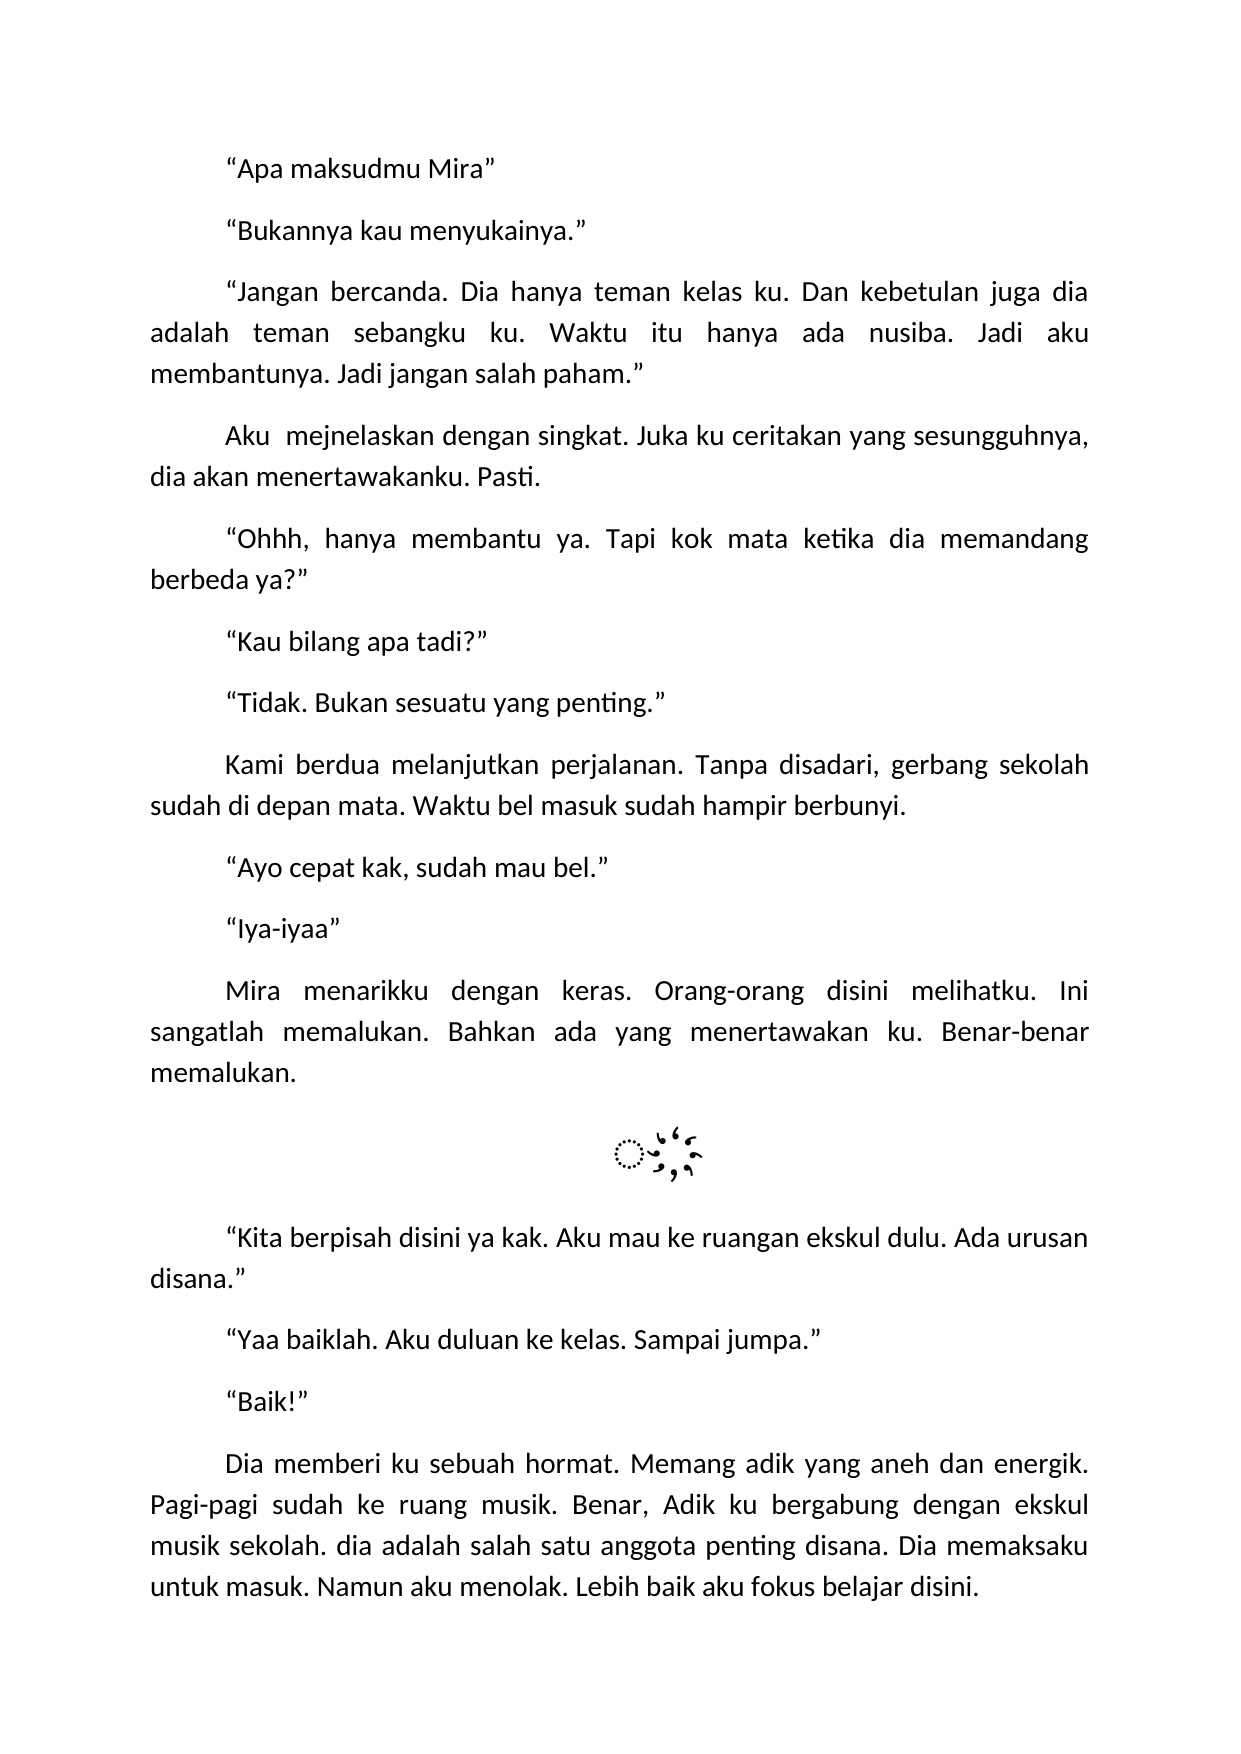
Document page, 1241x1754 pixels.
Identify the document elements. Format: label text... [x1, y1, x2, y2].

text Mira menarikku dengan keras. Orang-orang disini melihatku. Ini sangatlah memalukan. Bahkan ada yang menertawakan ku. Benar-benar memalukan. [150, 972, 1090, 1090]
text “Kita berpisah disini ya kak. Aku mau ke ruangan ekskul dulu. Ada urusan disana.” [150, 1219, 1090, 1295]
text Kami berdua melanjutkan perjalanan. Tanpa disadari, gerbang sekolah sudah di depan mata. Waktu bel masuk sudah hampir berbunyi. [150, 746, 1090, 823]
text ҉ [150, 1116, 1090, 1187]
text “Ayo cepat kak, sudah mau bel.” [150, 849, 1090, 884]
text Dia memberi ku sebuah hormat. Memang adik yang aneh dan energik. Pagi-pagi sudah ke ruang musik. Benar, Adik ku bergabung dengan ekskul musik sekolah. dia adalah salah satu anggota penting disana. Dia memaksaku untuk masuk. Namun aku menolak. Lebih baik aku fokus belajar disini. [150, 1445, 1090, 1603]
text “Apa maksudmu Mira” [150, 150, 1090, 186]
text “Kau bilang apa tadi?” [150, 623, 1090, 658]
text “Yaa baiklah. Aku duluan ke kelas. Sampai jumpa.” [150, 1321, 1090, 1357]
text “Iya-iyaa” [150, 911, 1090, 946]
text “Tidak. Bukan sesuatu yang penting.” [150, 684, 1090, 720]
text “Baik!” [150, 1383, 1090, 1419]
text “Bukannya kau menyukainya.” [150, 212, 1090, 247]
text “Ohhh, hanya membantu ya. Tapi kok mata ketika dia memandang berbeda ya?” [150, 520, 1090, 596]
text “Jangan bercanda. Dia hanya teman kelas ku. Dan kebetulan juga dia adalah teman sebangku ku. Waktu itu hanya ada nusiba. Jadi aku membantunya. Jadi jangan salah paham.” [150, 273, 1090, 391]
text Aku mejnelaskan dengan singkat. Juka ku ceritakan yang sesungguhnya, dia akan menertawakanku. Pasti. [150, 417, 1090, 494]
